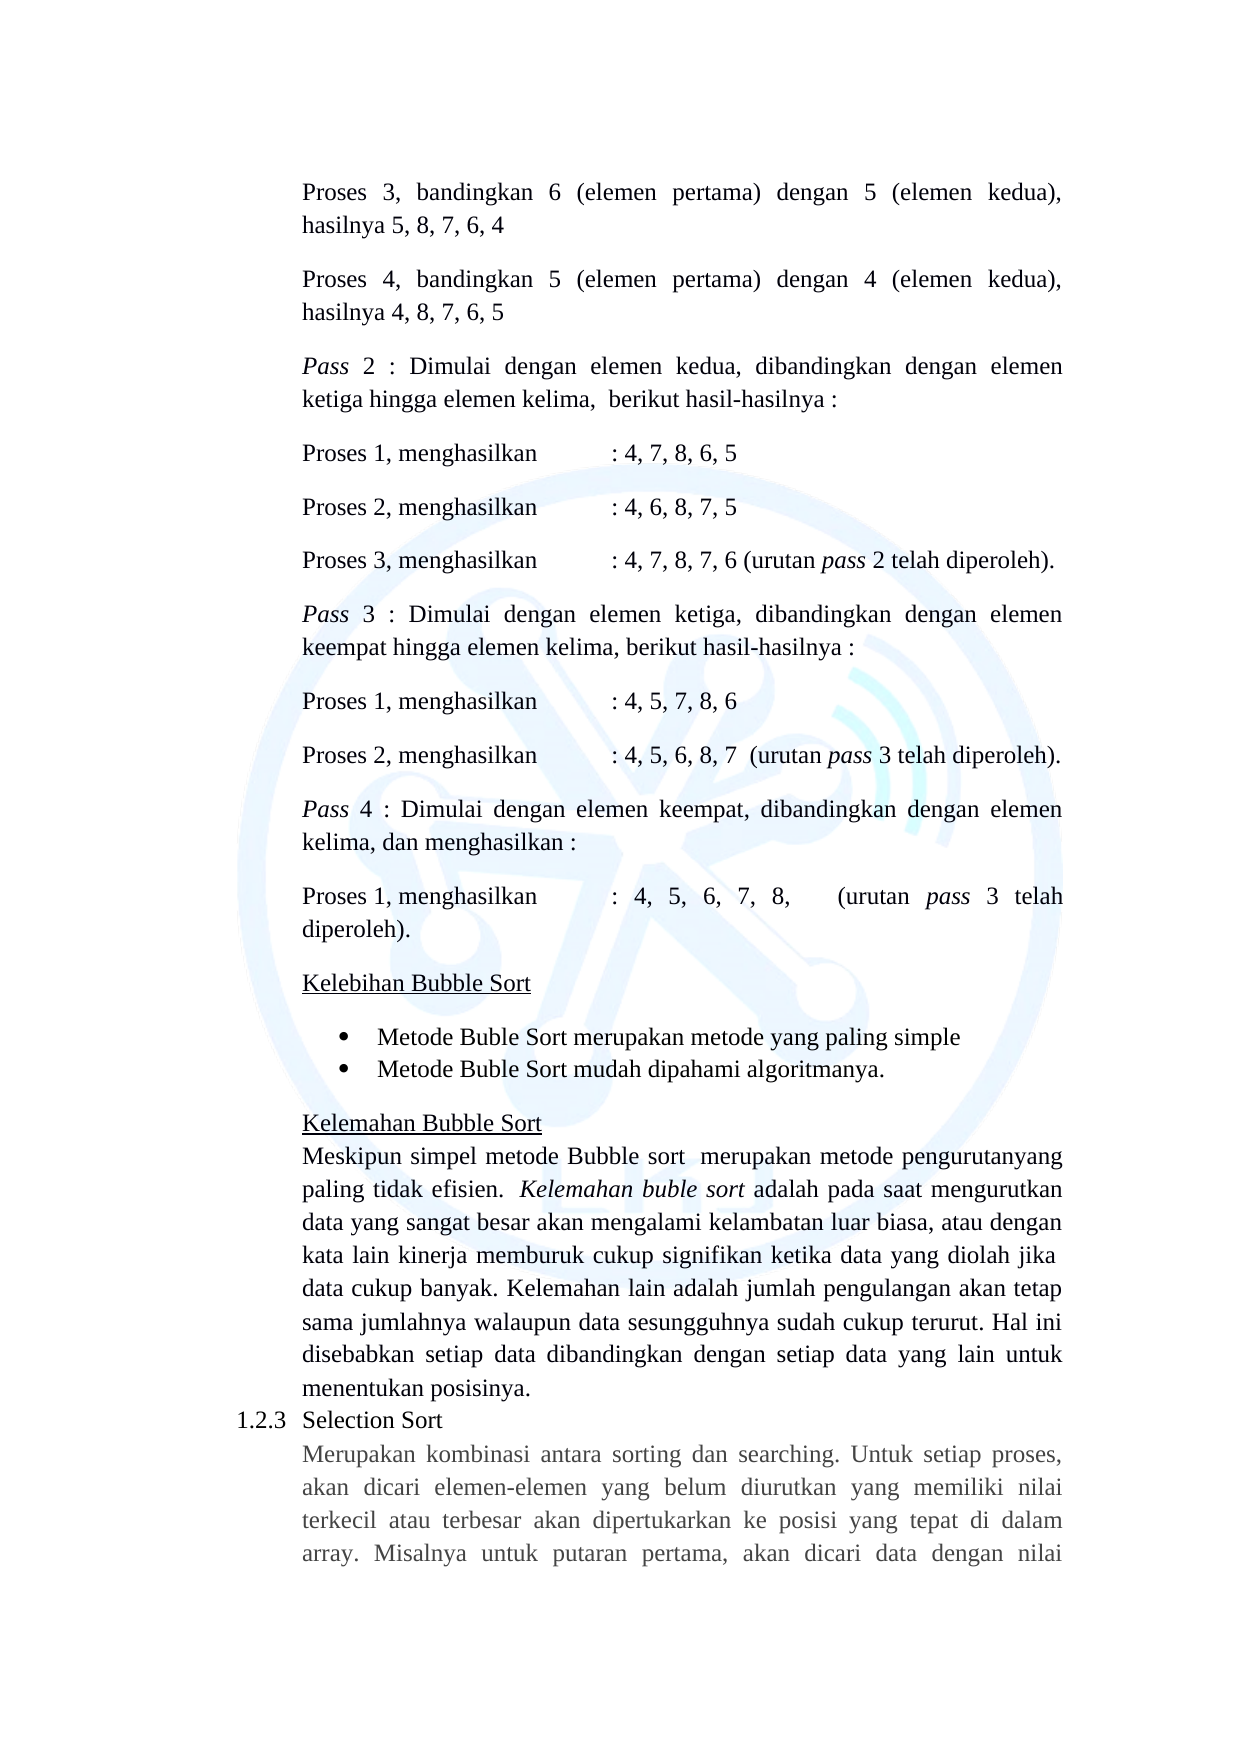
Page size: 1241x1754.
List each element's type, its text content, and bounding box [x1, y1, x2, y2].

text Meskipun simpel metode Bubble sort merupakan metode pengurutanyang paling tidak efisien. Kelemahan buble sort adalah pada saat mengurutkan data yang sangat besar akan mengalami kelambatan luar biasa, atau dengan kata lain kinerja memburuk cukup signifikan ketika data yang diolah jika data cukup banyak. Kelemahan lain adalah jumlah pengulangan akan tetap sama jumlahnya walaupun data sesungguhnya sudah cukup terurut. Hal ini disebabkan setiap data dibandingkan dengan setiap data yang lain untuk menentukan posisinya. [302, 1141, 1063, 1401]
text Kelebihan Bubble Sort [302, 968, 1063, 996]
text Proses 2, menghasilkan : 4, 5, 6, 8, 7 (urutan pass 3 telah diperoleh). [302, 740, 1063, 769]
text Proses 2, menghasilkan : 4, 6, 8, 7, 5 [302, 492, 1063, 520]
text Proses 3, bandingkan 6 (elemen pertama) dengan 5 (elemen kedua), hasilnya 5, 8, 7, 6, 4 [302, 177, 1063, 239]
text Pass 4 : Dimulai dengan elemen keempat, dibandingkan dengan elemen kelima, dan menghasilkan : [302, 794, 1063, 856]
list Metode Buble Sort merupakan metode yang paling simple [339, 1022, 1063, 1050]
list Metode Buble Sort mudah dipahami algoritmanya. [339, 1054, 1063, 1083]
text Pass 2 : Dimulai dengan elemen kedua, dibandingkan dengan elemen ketiga hingga elemen kelima, berikut hasil-hasilnya : [302, 351, 1063, 413]
text Proses 3, menghasilkan : 4, 7, 8, 7, 6 (urutan pass 2 telah diperoleh). [302, 546, 1063, 574]
text Kelemahan Bubble Sort [302, 1108, 1063, 1137]
text Proses 1, menghasilkan : 4, 7, 8, 6, 5 [302, 438, 1063, 467]
text Pass 3 : Dimulai dengan elemen ketiga, dibandingkan dengan elemen keempat hingga elemen kelima, berikut hasil-hasilnya : [302, 599, 1063, 661]
text Proses 1, menghasilkan : 4, 5, 7, 8, 6 [302, 686, 1063, 715]
list Selection Sort [236, 1406, 1063, 1434]
text Proses 1, menghasilkan : 4, 5, 6, 7, 8, (urutan pass 3 telah diperoleh). [302, 881, 1063, 943]
text Proses 4, bandingkan 5 (elemen pertama) dengan 4 (elemen kedua), hasilnya 4, 8, 7, 6, 5 [302, 264, 1063, 326]
